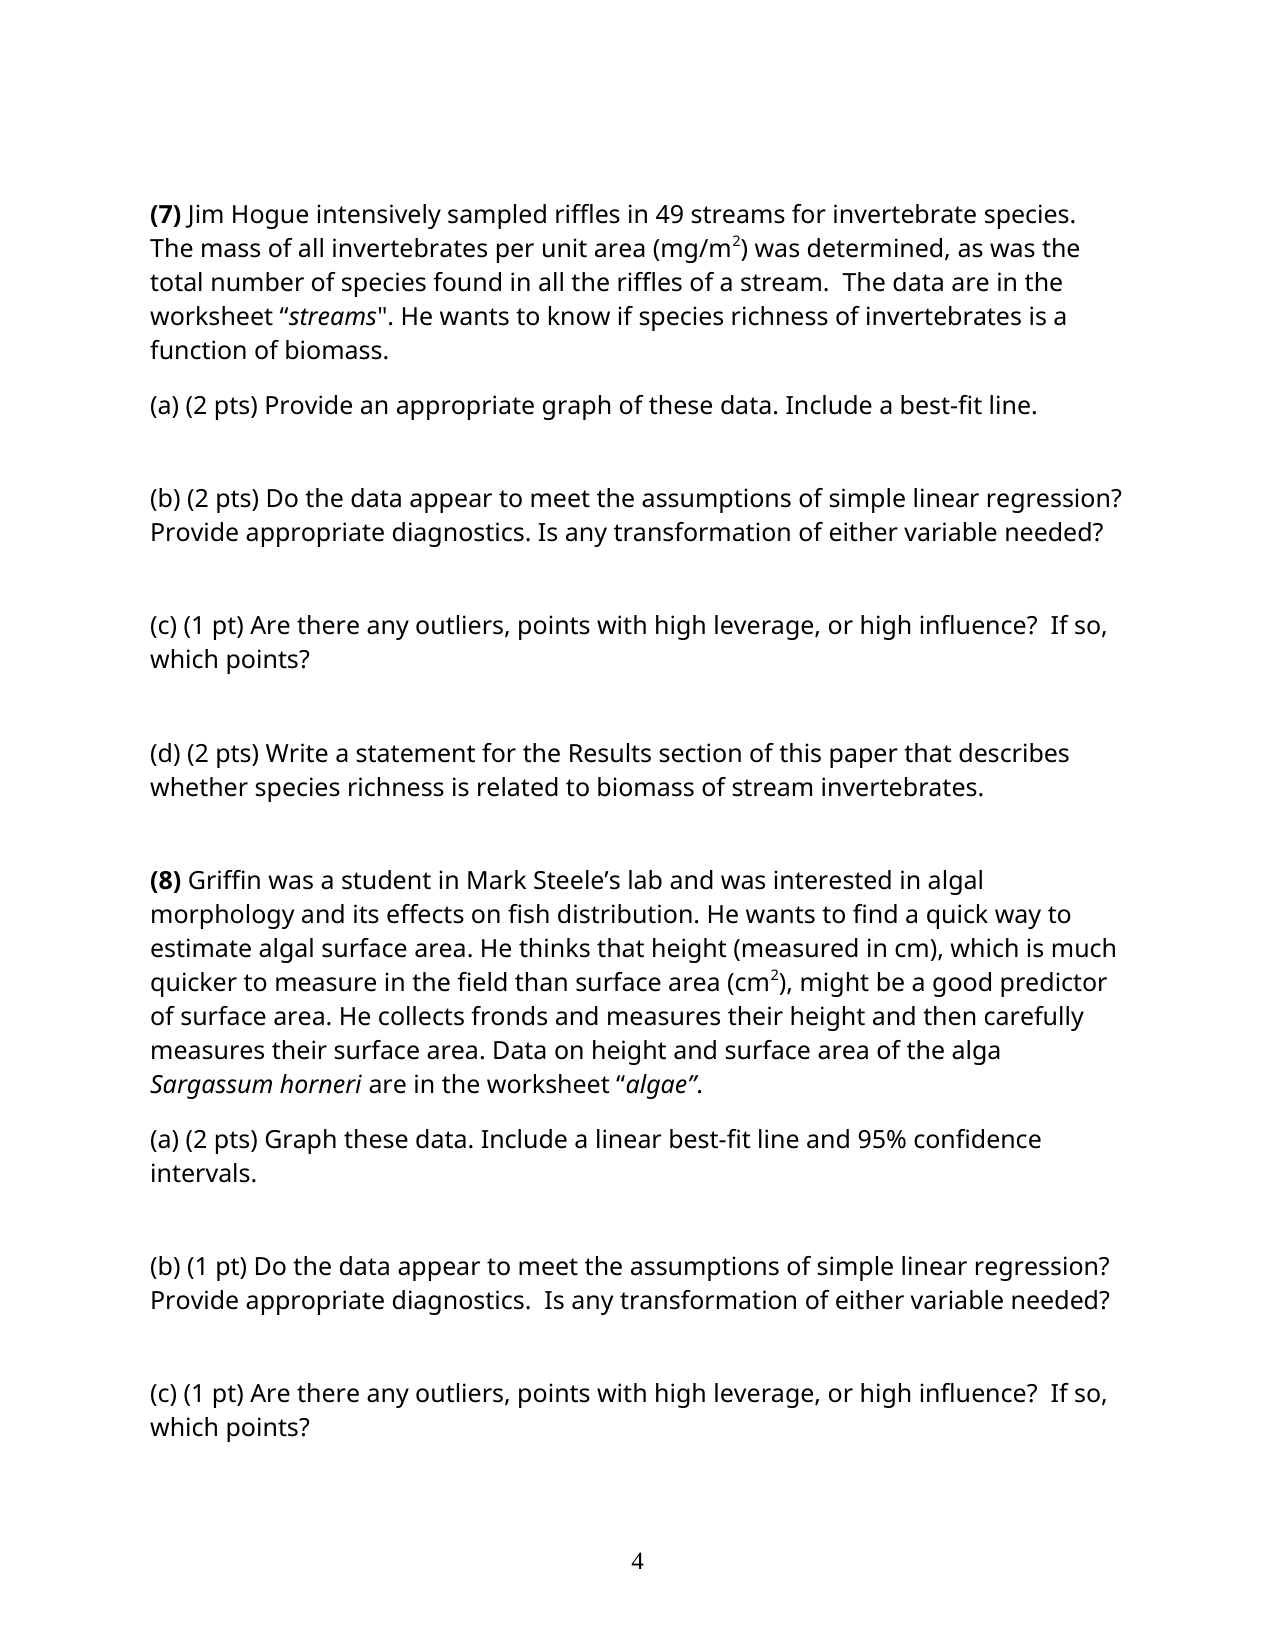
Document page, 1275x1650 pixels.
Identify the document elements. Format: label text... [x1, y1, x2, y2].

text (7) Jim Hogue intensively sampled riffles in 49 streams for invertebrate species. The mass of all invertebrates per unit area (mg/m2) was determined, as was the total number of species found in all the riffles of a stream. The data are in the worksheet “streams". He wants to know if species richness of invertebrates is a function of biomass. [150, 197, 1125, 367]
text (a) (2 pts) Provide an appropriate graph of these data. Include a best-fit line. [150, 388, 1125, 422]
text (c) (1 pt) Are there any outliers, points with high leverage, or high influence? If so, which points? [150, 608, 1125, 676]
text (b) (1 pt) Do the data appear to meet the assumptions of simple linear regression? Provide appropriate diagnostics. Is any transformation of either variable needed? [150, 1249, 1125, 1317]
text (d) (2 pts) Write a statement for the Results section of this paper that describes whether species richness is related to biomass of stream invertebrates. [150, 735, 1125, 803]
text (8) Griffin was a student in Mark Steele’s lab and was interested in algal morphology and its effects on fish distribution. He wants to find a quick way to estimate algal surface area. He thinks that height (measured in cm), which is much quicker to measure in the field than surface area (cm2), might be a good predictor of surface area. He collects fronds and measures their height and then carefully measures their surface area. Data on height and surface area of the alga Sargassum horneri are in the worksheet “algae”. [150, 862, 1125, 1101]
text (c) (1 pt) Are there any outliers, points with high leverage, or high influence? If so, which points? [150, 1376, 1125, 1444]
text (b) (2 pts) Do the data appear to meet the assumptions of simple linear regression? Provide appropriate diagnostics. Is any transformation of either variable needed? [150, 481, 1125, 549]
text (a) (2 pts) Graph these data. Include a linear best-fit line and 95% confidence intervals. [150, 1122, 1125, 1190]
